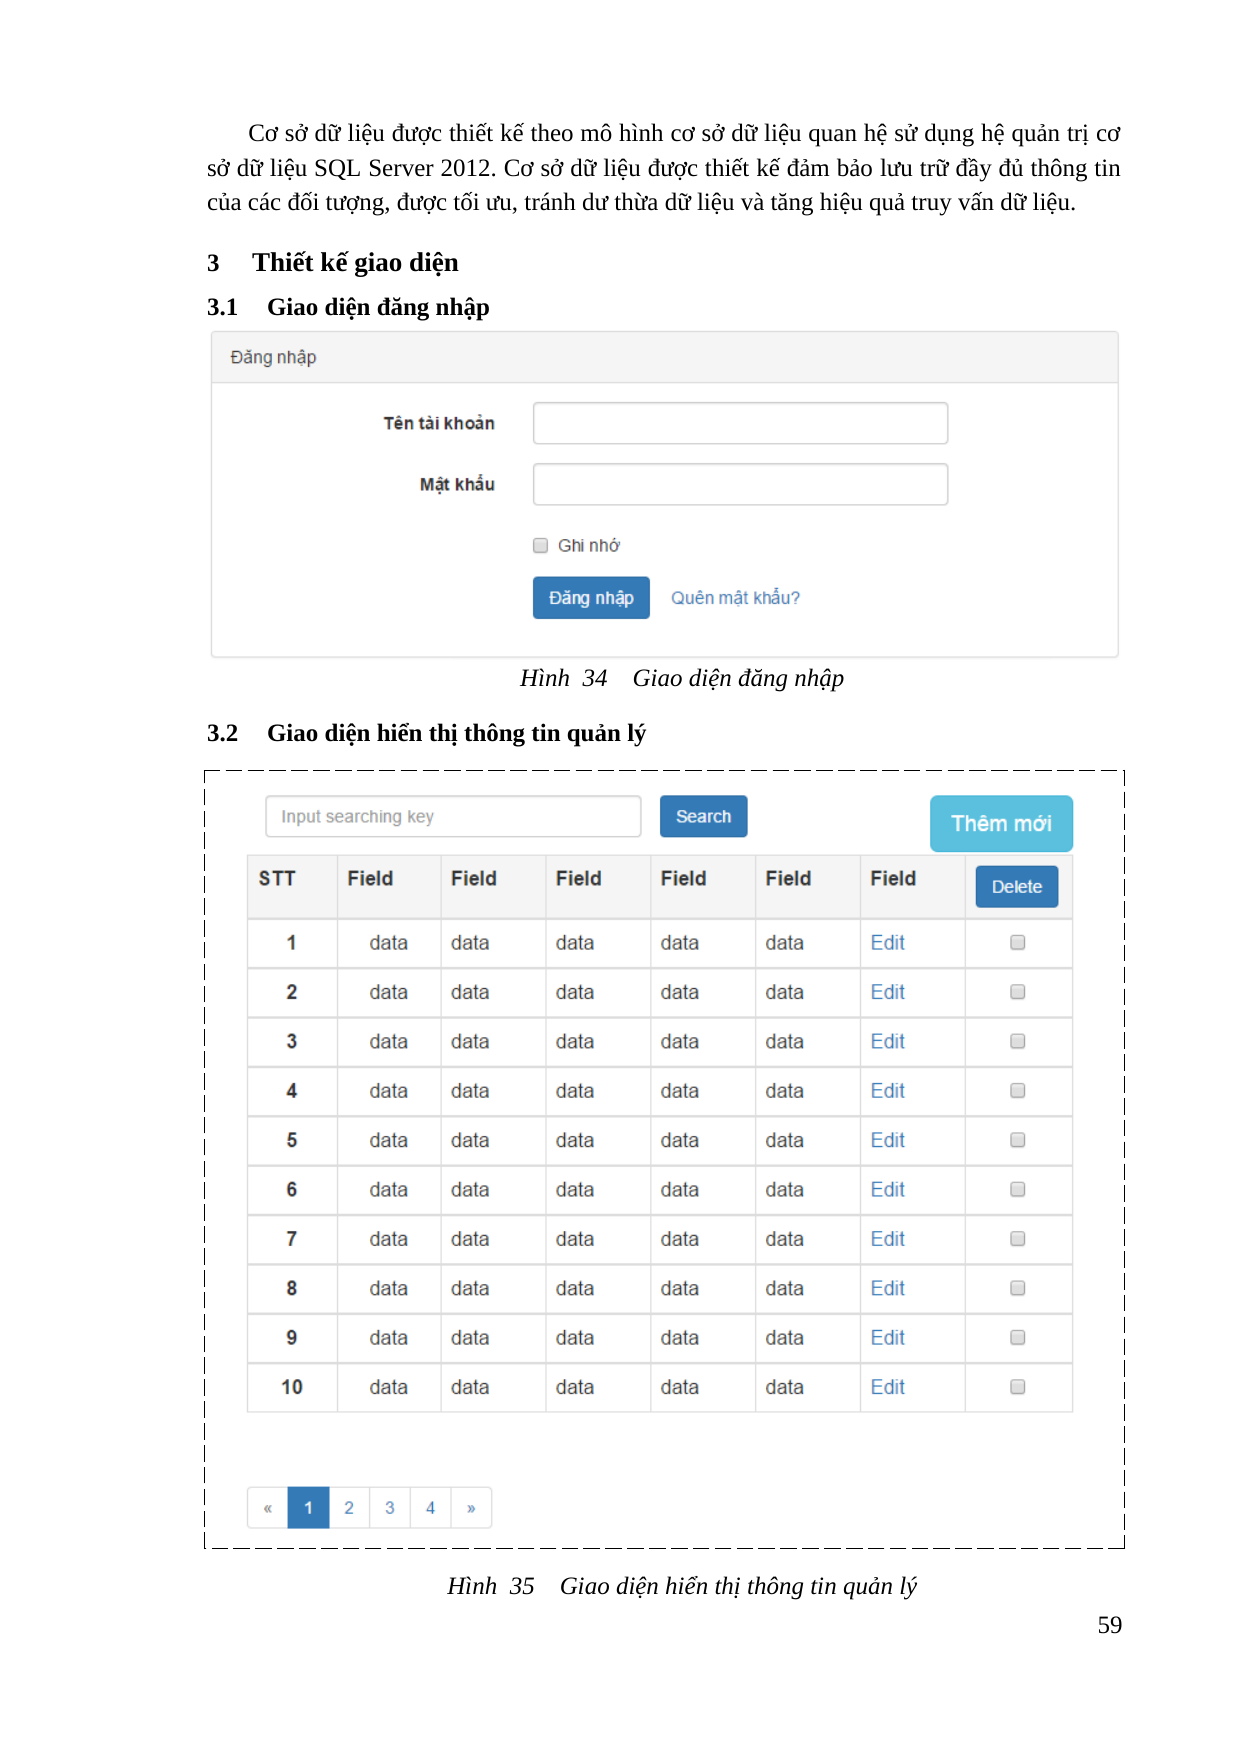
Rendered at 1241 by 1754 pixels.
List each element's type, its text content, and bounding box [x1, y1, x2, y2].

subtitle Giao diện hiển thị thông tin quản lý [207, 718, 1122, 747]
subtitle Thiết kế giao diện [207, 247, 1122, 278]
picture [210, 772, 1119, 1546]
text Giao diện hiển thị thông tin quản lý [244, 1571, 1122, 1600]
text Cơ sở dữ liệu được thiết kế theo mô hình cơ sở dữ liệu quan hệ sử dụng hệ quản trị cơ sở dữ liệu SQL Server 2012. Cơ sở dữ liệu được thiết kế đảm bảo lưu trữ đầy đủ thông tin của các đối tượng, được tối ưu, tránh dư thừa dữ liệu và tăng hiệu quả truy vấn dữ liệu. [207, 118, 1122, 216]
text Giao diện đăng nhập [244, 664, 1122, 692]
subtitle Giao diện đăng nhập [207, 292, 1122, 321]
picture [206, 326, 1124, 664]
